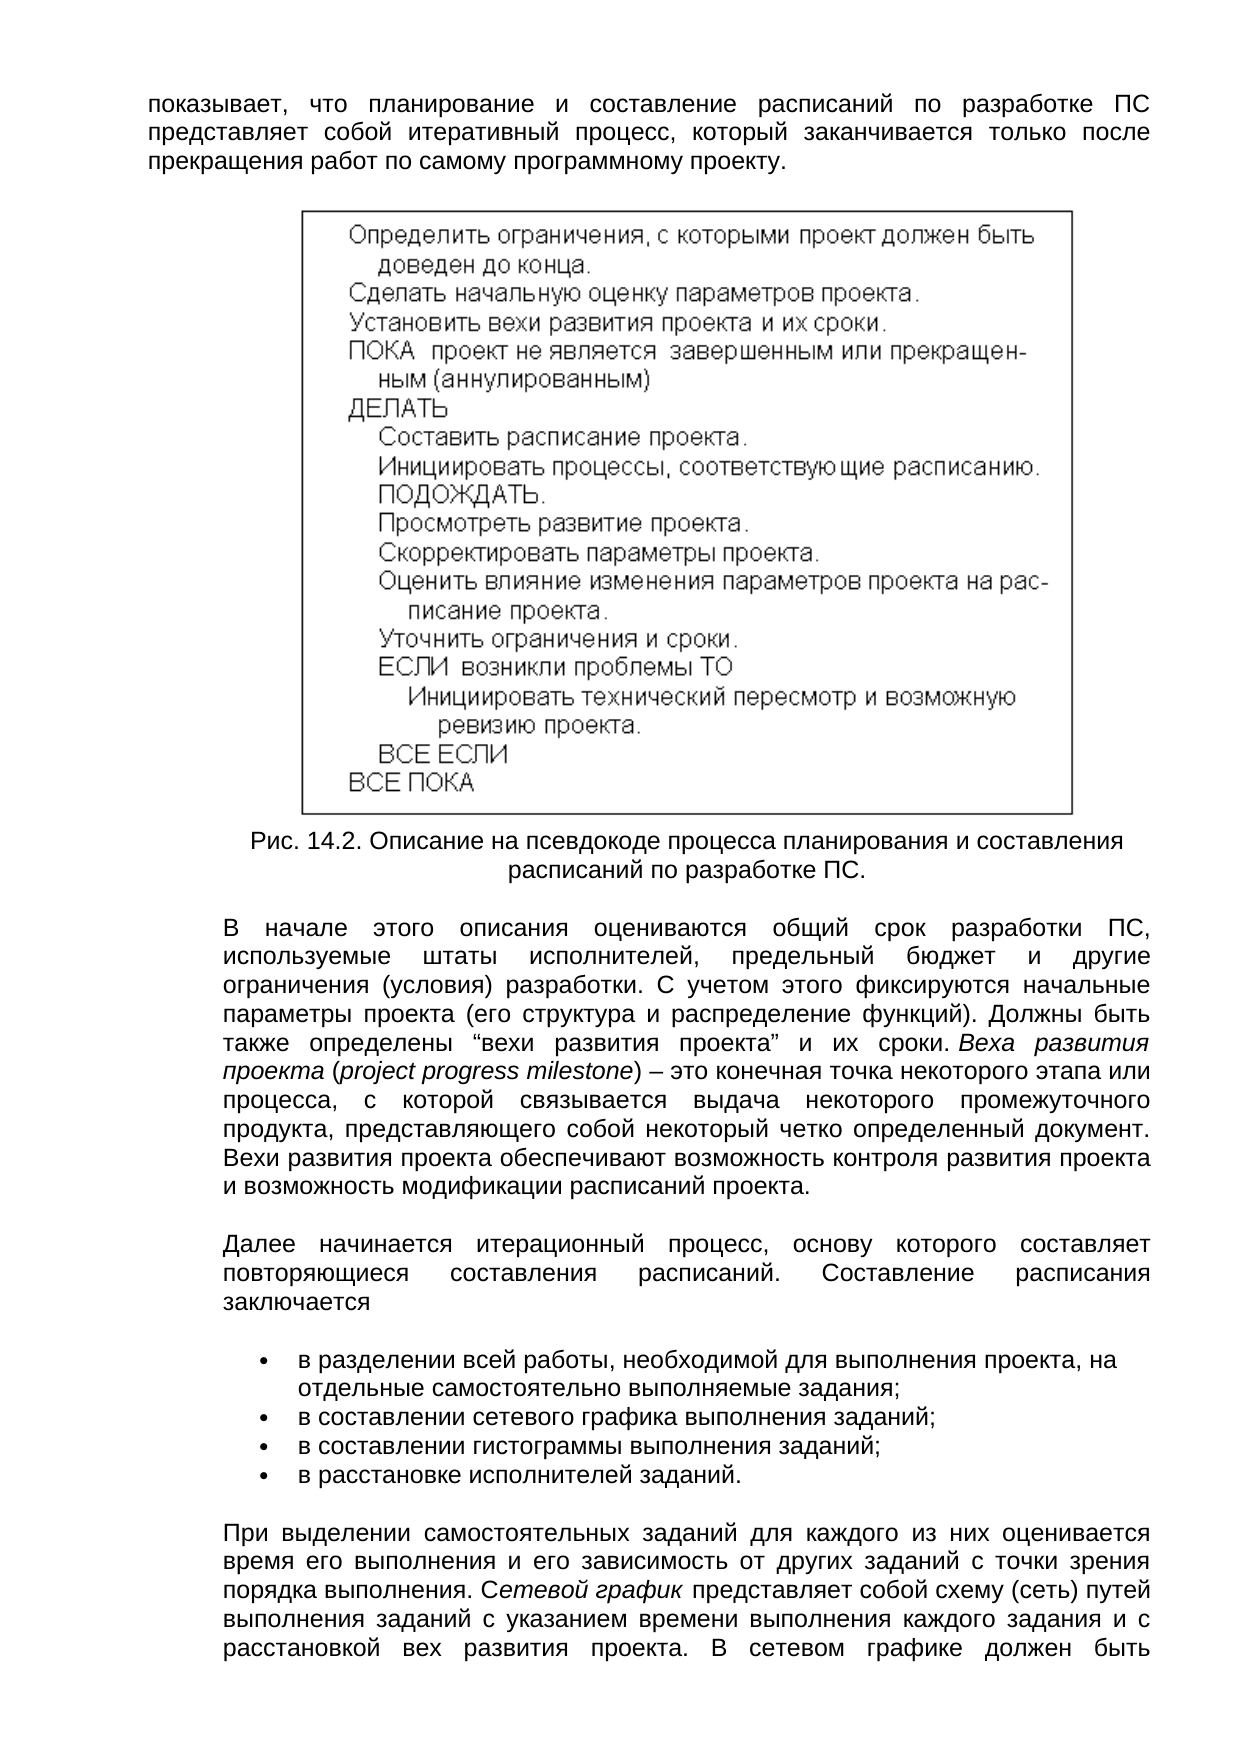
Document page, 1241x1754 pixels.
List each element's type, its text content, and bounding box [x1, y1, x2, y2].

picture [294, 203, 1080, 826]
list в разделении всей работы, необходимой для выполнения проекта, на отдельные самостоятельно выполняемые задания; [260, 1344, 1152, 1402]
list в составлении гистограммы выполнения заданий; [260, 1431, 1152, 1459]
text В начале этого описания оцениваются общий срок разработки ПС, используемые штаты исполнителей, предельный бюджет и другие ограничения (условия) разработки. С учетом этого фиксируются начальные параметры проекта (его структура и распределение функций). Должны быть также определены “вехи развития проекта” и их сроки. Веха развития проекта (project progress milestone) – это конечная точка некоторого этапа или процесса, с которой связывается выдача некоторого промежуточного продукта, представляющего собой некоторый четко определенный документ. Вехи развития проекта обеспечивают возможность контроля развития проекта и возможность модификации расписаний проекта. [223, 912, 1152, 1200]
list в расстановке исполнителей заданий. [260, 1459, 1152, 1488]
text Рис. 14.2. Описание на псевдокоде процесса планирования и составления расписаний по разработке ПС. [223, 826, 1152, 883]
list в составлении сетевого графика выполнения заданий; [260, 1402, 1152, 1431]
text Далее начинается итерационный процесс, основу которого составляет повторяющиеся составления расписаний. Составление расписания заключается [223, 1229, 1152, 1315]
